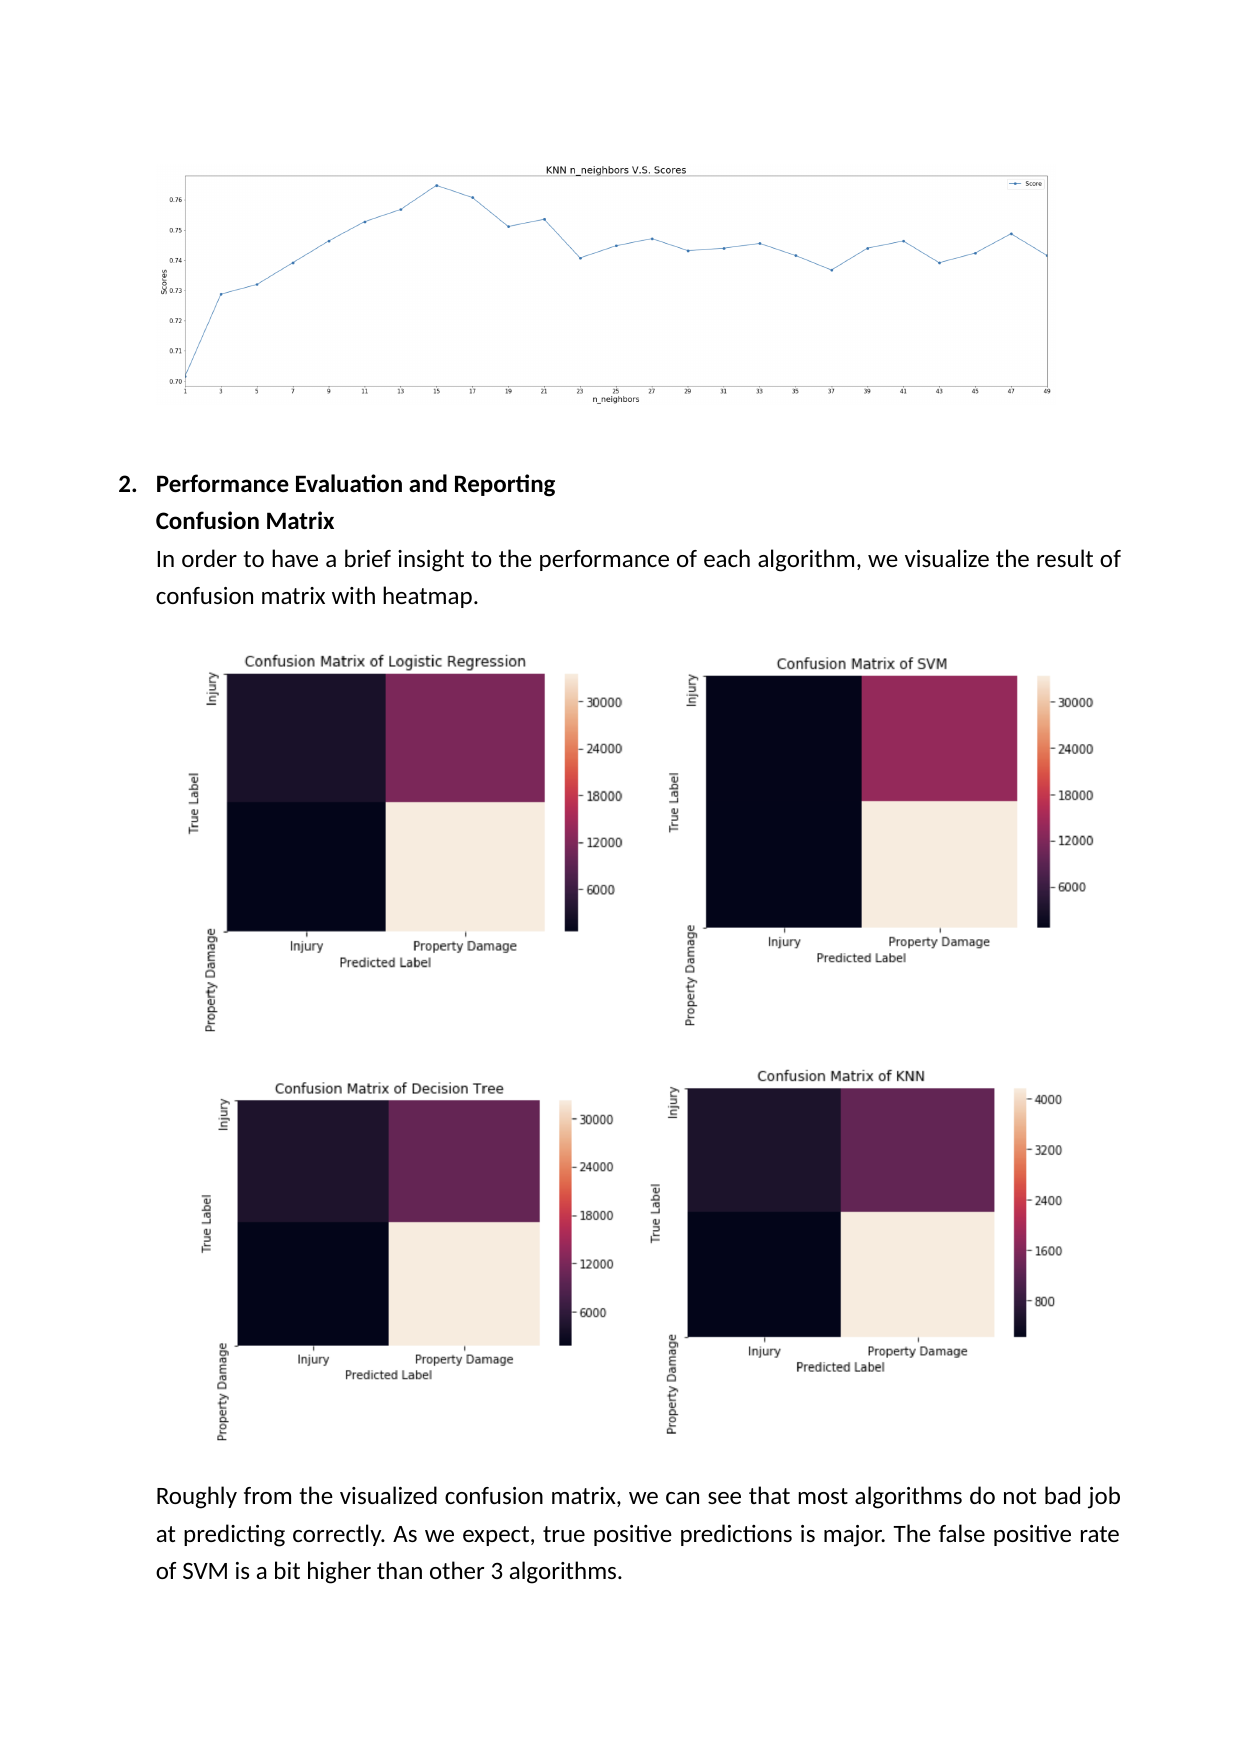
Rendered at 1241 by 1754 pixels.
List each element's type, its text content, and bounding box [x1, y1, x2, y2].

list Confusion Matrix [156, 502, 1122, 539]
picture [653, 652, 1105, 1036]
list Roughly from the visualized confusion matrix, we can see that most algorithms do not bad job at predicting correctly. As we expect, true positive predictions is major. The false positive rate of SVM is a bit higher than other 3 algorithms. [156, 1477, 1122, 1589]
picture [155, 652, 648, 1036]
picture [155, 164, 1056, 405]
picture [638, 1064, 1073, 1454]
list In order to have a brief insight to the performance of each algorithm, we visualize the result of confusion matrix with heatmap. [156, 539, 1122, 614]
picture [193, 1065, 628, 1454]
list Performance Evaluation and Reporting [118, 464, 1122, 502]
